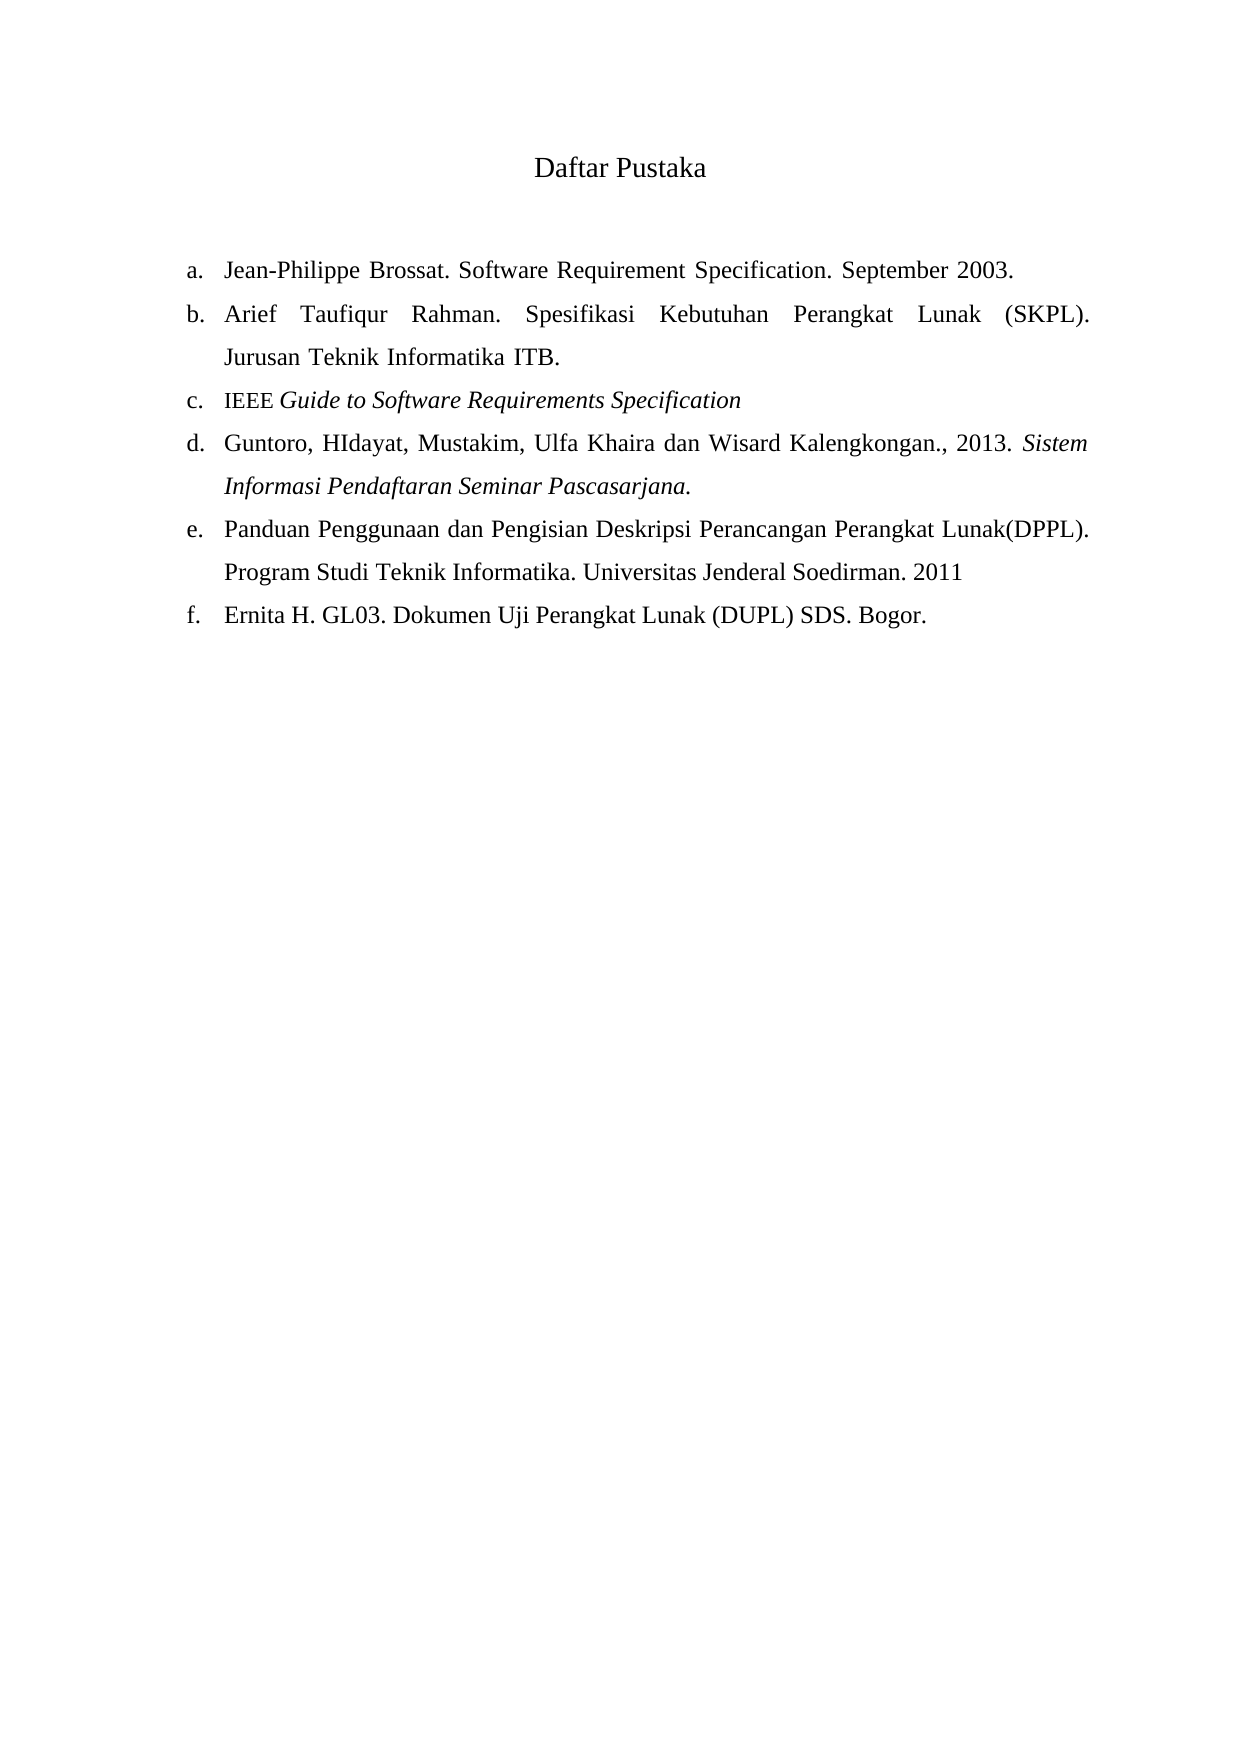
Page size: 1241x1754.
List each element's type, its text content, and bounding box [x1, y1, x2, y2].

list Guntoro, HIdayat, Mustakim, Ulfa Khaira dan Wisard Kalengkongan., 2013. Sistem Informasi Pendaftaran Seminar Pascasarjana. [186, 428, 1090, 500]
list Jean-Philippe Brossat. Software Requirement Specification. September 2003. [186, 256, 1090, 284]
list Arief Taufiqur Rahman. Spesifikasi Kebutuhan Perangkat Lunak (SKPL). Jurusan Teknik Informatika ITB. [186, 299, 1090, 371]
text Daftar Pustaka [150, 150, 1090, 183]
list Ernita H. GL03. Dokumen Uji Perangkat Lunak (DUPL) SDS. Bogor. [186, 601, 1090, 629]
list Panduan Penggunaan dan Pengisian Deskripsi Perancangan Perangkat Lunak(DPPL). Program Studi Teknik Informatika. Universitas Jenderal Soedirman. 2011 [186, 514, 1090, 586]
list IEEE Guide to Software Requirements Specification [186, 385, 1090, 414]
